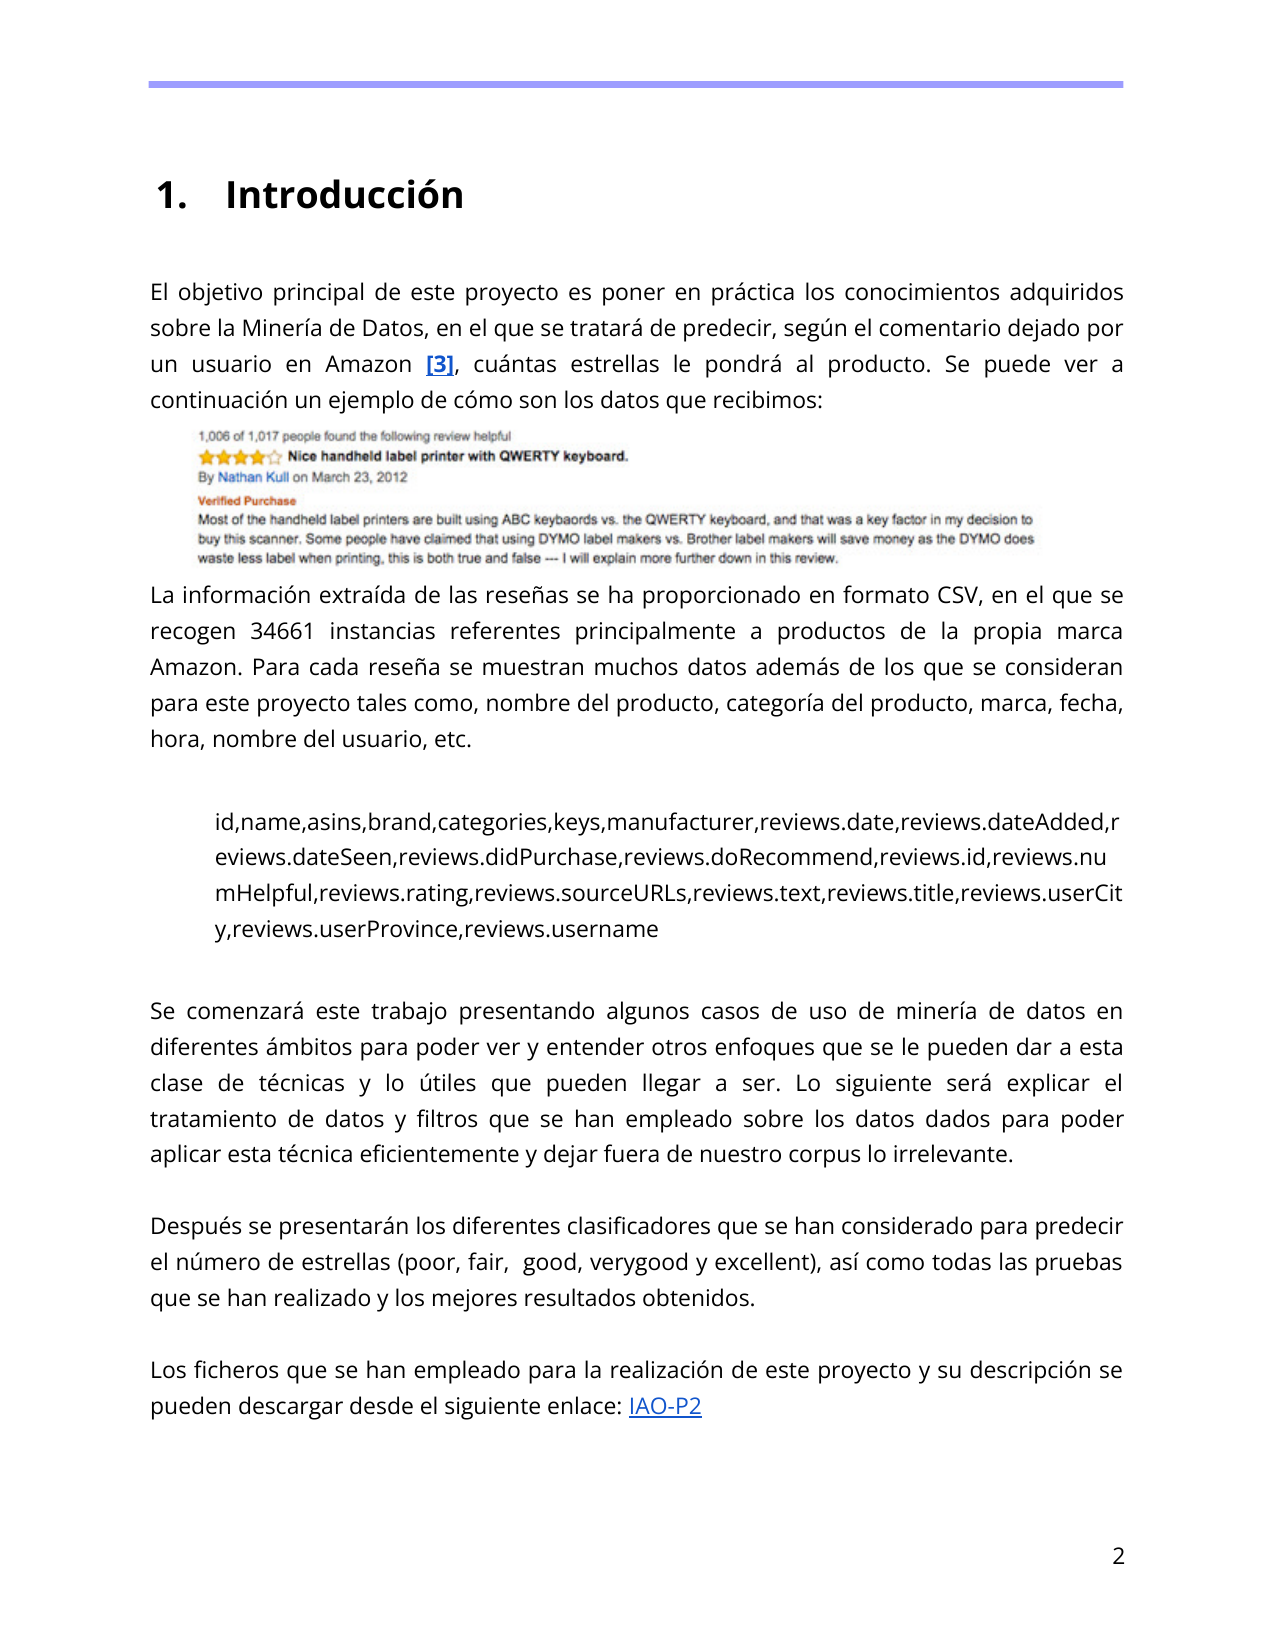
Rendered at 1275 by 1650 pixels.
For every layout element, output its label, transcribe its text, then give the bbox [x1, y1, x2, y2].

picture [148, 81, 1124, 88]
picture [182, 420, 1093, 575]
text Se comenzará este trabajo presentando algunos casos de uso de minería de datos en diferentes ámbitos para poder ver y entender otros enfoques que se le pueden dar a esta clase de técnicas y lo útiles que pueden llegar a ser. Lo siguiente será explicar el tratamiento de datos y filtros que se han empleado sobre los datos dados para poder aplicar esta técnica eficientemente y dejar fuera de nuestro corpus lo irrelevante. [150, 995, 1125, 1170]
text Después se presentarán los diferentes clasificadores que se han considerado para predecir el número de estrellas (poor, fair, good, verygood y excellent), así como todas las pruebas que se han realizado y los mejores resultados obtenidos. [150, 1174, 1125, 1313]
subtitle Introducción [187, 168, 1125, 219]
text El objetivo principal de este proyecto es poner en práctica los conocimientos adquiridos sobre la Minería de Datos, en el que se tratará de predecir, según el comentario dejado por un usuario en Amazon [3], cuántas estrellas le pondrá al producto. Se puede ver a continuación un ejemplo de cómo son los datos que recibimos: [150, 276, 1125, 415]
text Los ficheros que se han empleado para la realización de este proyecto y su descripción se pueden descargar desde el siguiente enlace: IAO-P2 [150, 1354, 1125, 1421]
text La información extraída de las reseñas se ha proporcionado en formato CSV, en el que se recogen 34661 instancias referentes principalmente a productos de la propia marca Amazon. Para cada reseña se muestran muchos datos además de los que se consideran para este proyecto tales como, nombre del producto, categoría del producto, marca, fecha, hora, nombre del usuario, etc. [150, 579, 1125, 754]
table_header id,name,asins,brand,categories,keys,manufacturer,reviews.date,reviews.dateAdded,reviews.dateSeen,reviews.didPurchase,reviews.doRecommend,reviews.id,reviews.numHelpful,reviews.rating,reviews.sourceURLs,reviews.text,reviews.title,reviews.userCity,reviews.userProvince,reviews.username [204, 795, 1135, 959]
